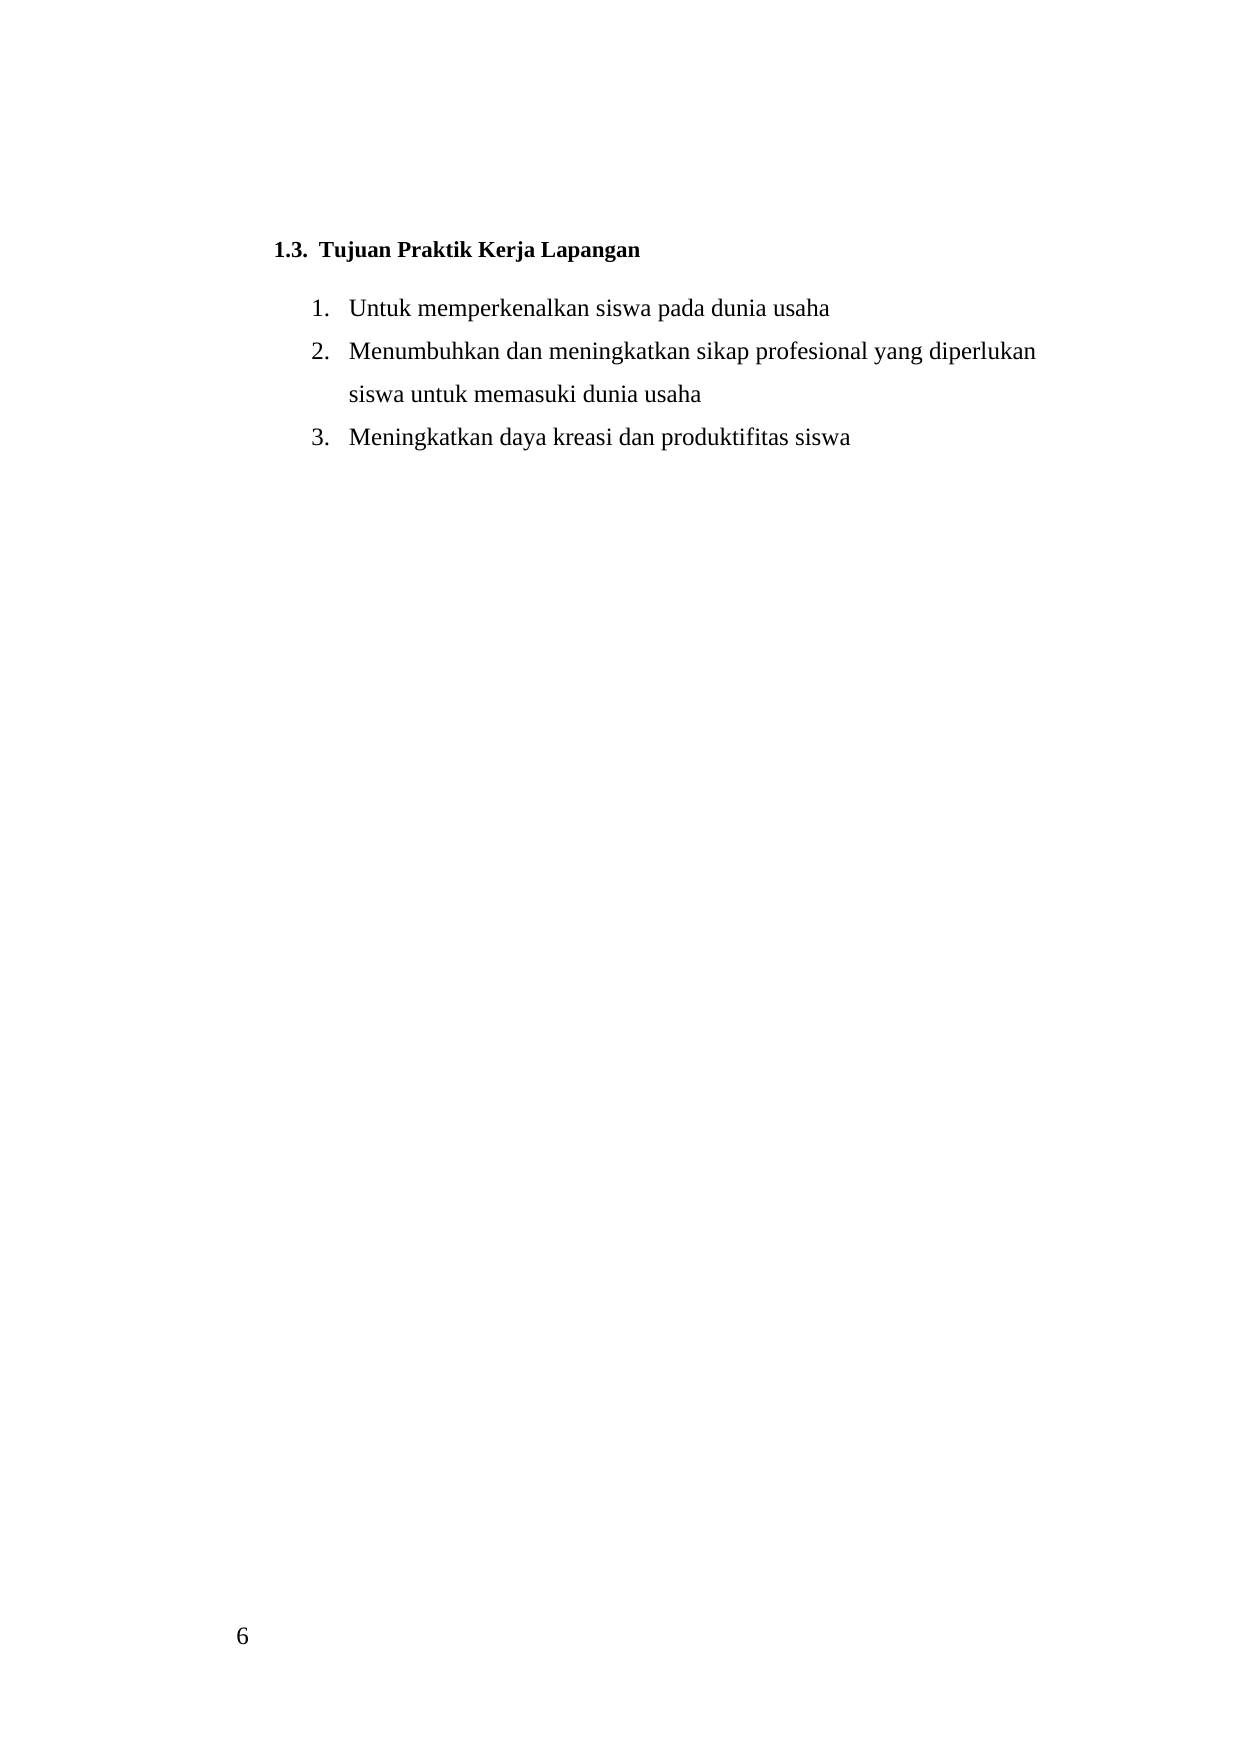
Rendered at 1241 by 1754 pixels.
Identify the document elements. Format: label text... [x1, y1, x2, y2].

list Untuk memperkenalkan siswa pada dunia usaha [311, 293, 1063, 322]
subtitle Tujuan Praktik Kerja Lapangan [274, 236, 1063, 263]
list Menumbuhkan dan meningkatkan sikap profesional yang diperlukan siswa untuk memasuki dunia usaha [311, 336, 1063, 408]
list Meningkatkan daya kreasi dan produktifitas siswa [311, 422, 1063, 451]
